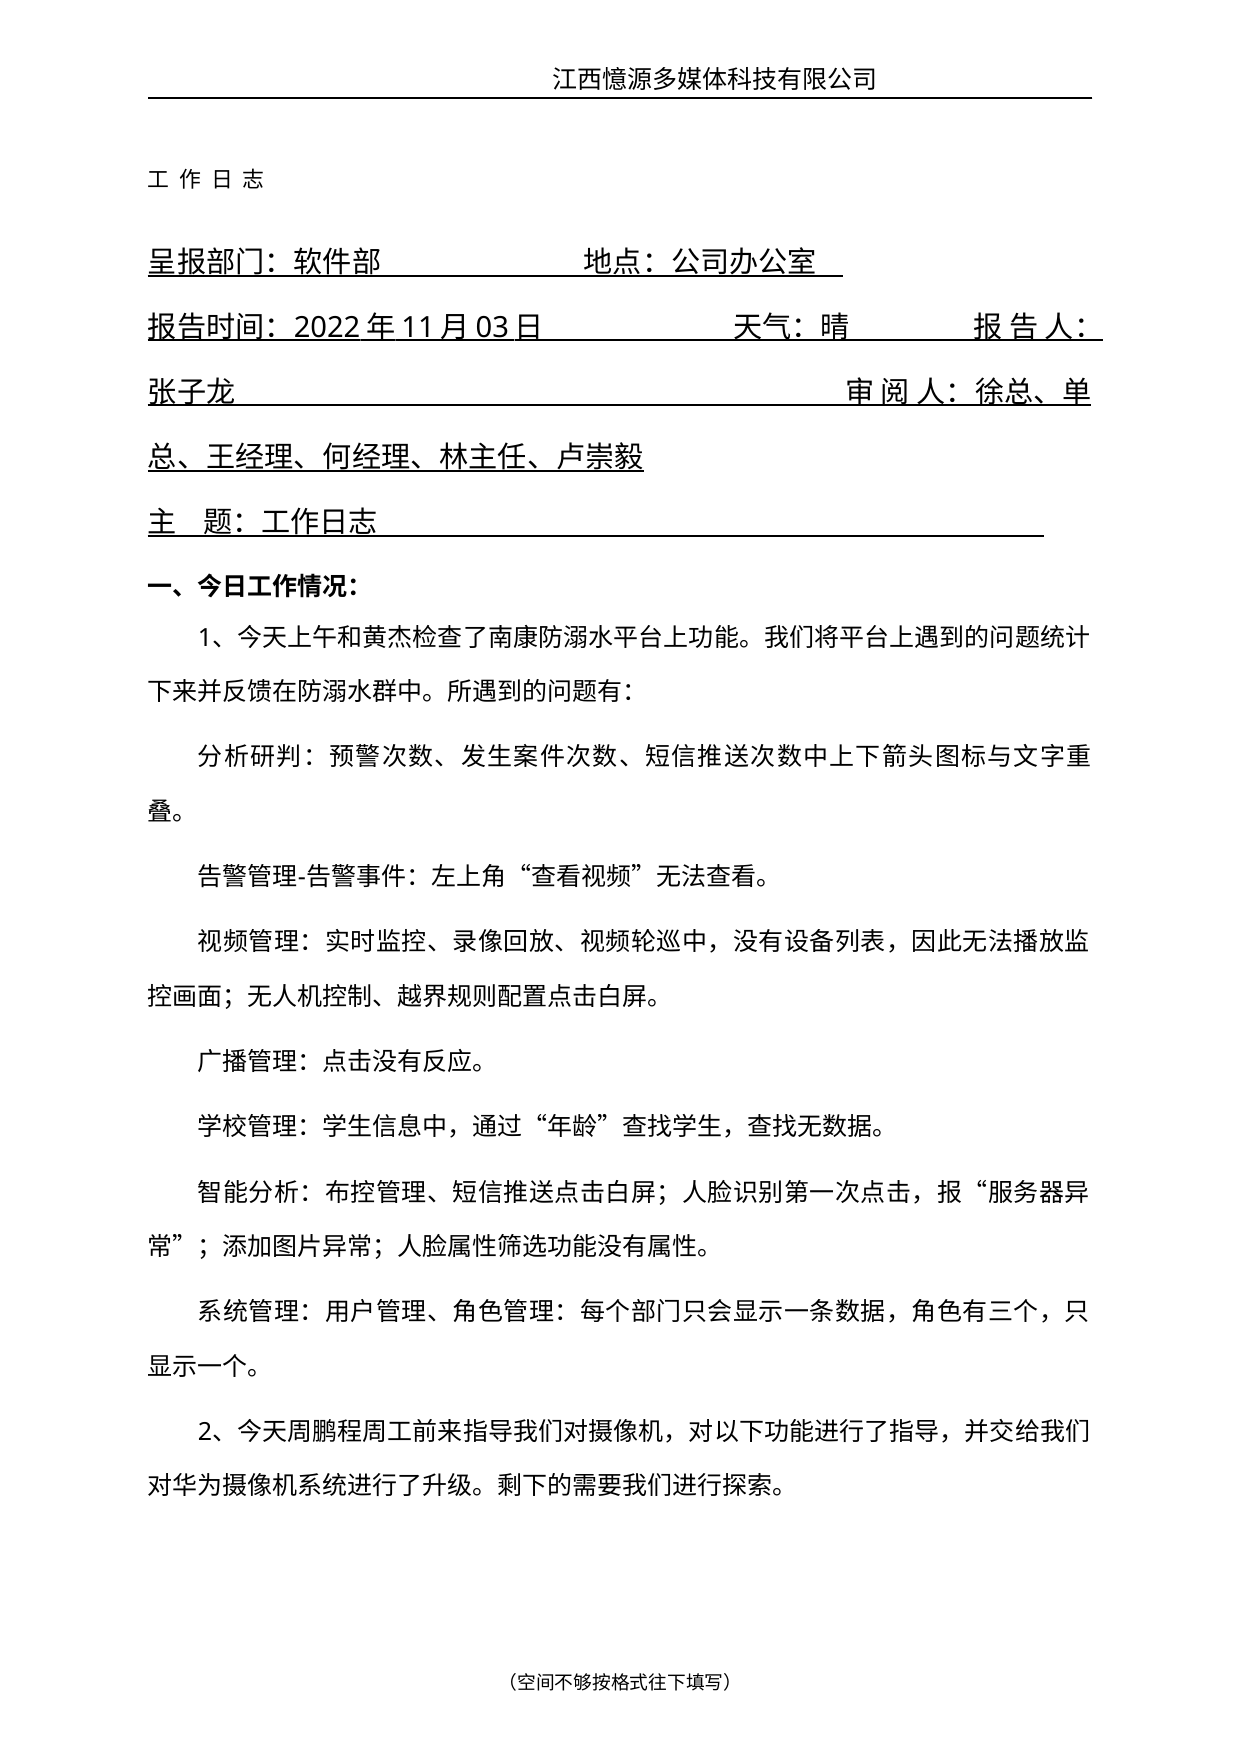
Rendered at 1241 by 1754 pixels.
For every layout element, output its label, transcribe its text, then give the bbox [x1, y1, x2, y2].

text 呈报部门：软件部 地点：公司办公室 [148, 227, 1092, 292]
list 智能分析：布控管理、短信推送点击白屏；人脸识别第一次点击，报“服务器异常”；添加图片异常；人脸属性筛选功能没有属性。 [148, 1172, 1092, 1263]
list 视频管理：实时监控、录像回放、视频轮巡中，没有设备列表，因此无法播放监控画面；无人机控制、越界规则配置点击白屏。 [148, 922, 1092, 1012]
text 报告时间：2022年11月03日 天气：晴 报 告 人：张子龙 审 阅 人：徐总、单总、王经理、何经理、林主任、卢崇毅 [148, 341, 1092, 487]
list 告警管理-告警事件：左上角“查看视频”无法查看。 [148, 856, 1092, 893]
text 工 作 日 志 [148, 162, 1092, 194]
list 2、今天周鹏程周工前来指导我们对摄像机，对以下功能进行了指导，并交给我们对华为摄像机系统进行了升级。剩下的需要我们进行探索。 [148, 1411, 1092, 1502]
list 学校管理：学生信息中，通过“年龄”查找学生，查找无数据。 [148, 1107, 1092, 1143]
list 系统管理：用户管理、角色管理：每个部门只会显示一条数据，角色有三个，只显示一个。 [148, 1292, 1092, 1382]
list 1、今天上午和黄杰检查了南康防溺水平台上功能。我们将平台上遇到的问题统计下来并反馈在防溺水群中。所遇到的问题有： [148, 617, 1092, 708]
list 广播管理：点击没有反应。 [148, 1041, 1092, 1078]
text 主 题：工作日志 [148, 487, 1092, 552]
list 今日工作情况： [148, 552, 1092, 617]
list 分析研判：预警次数、发生案件次数、短信推送次数中上下箭头图标与文字重叠。 [148, 737, 1092, 827]
text 报告时间：2022年11月03日 天气：晴 报 告 人：张子龙 审 阅 人：徐总、单总、王经理、何经理、林主任、卢崇毅 [148, 292, 1092, 339]
